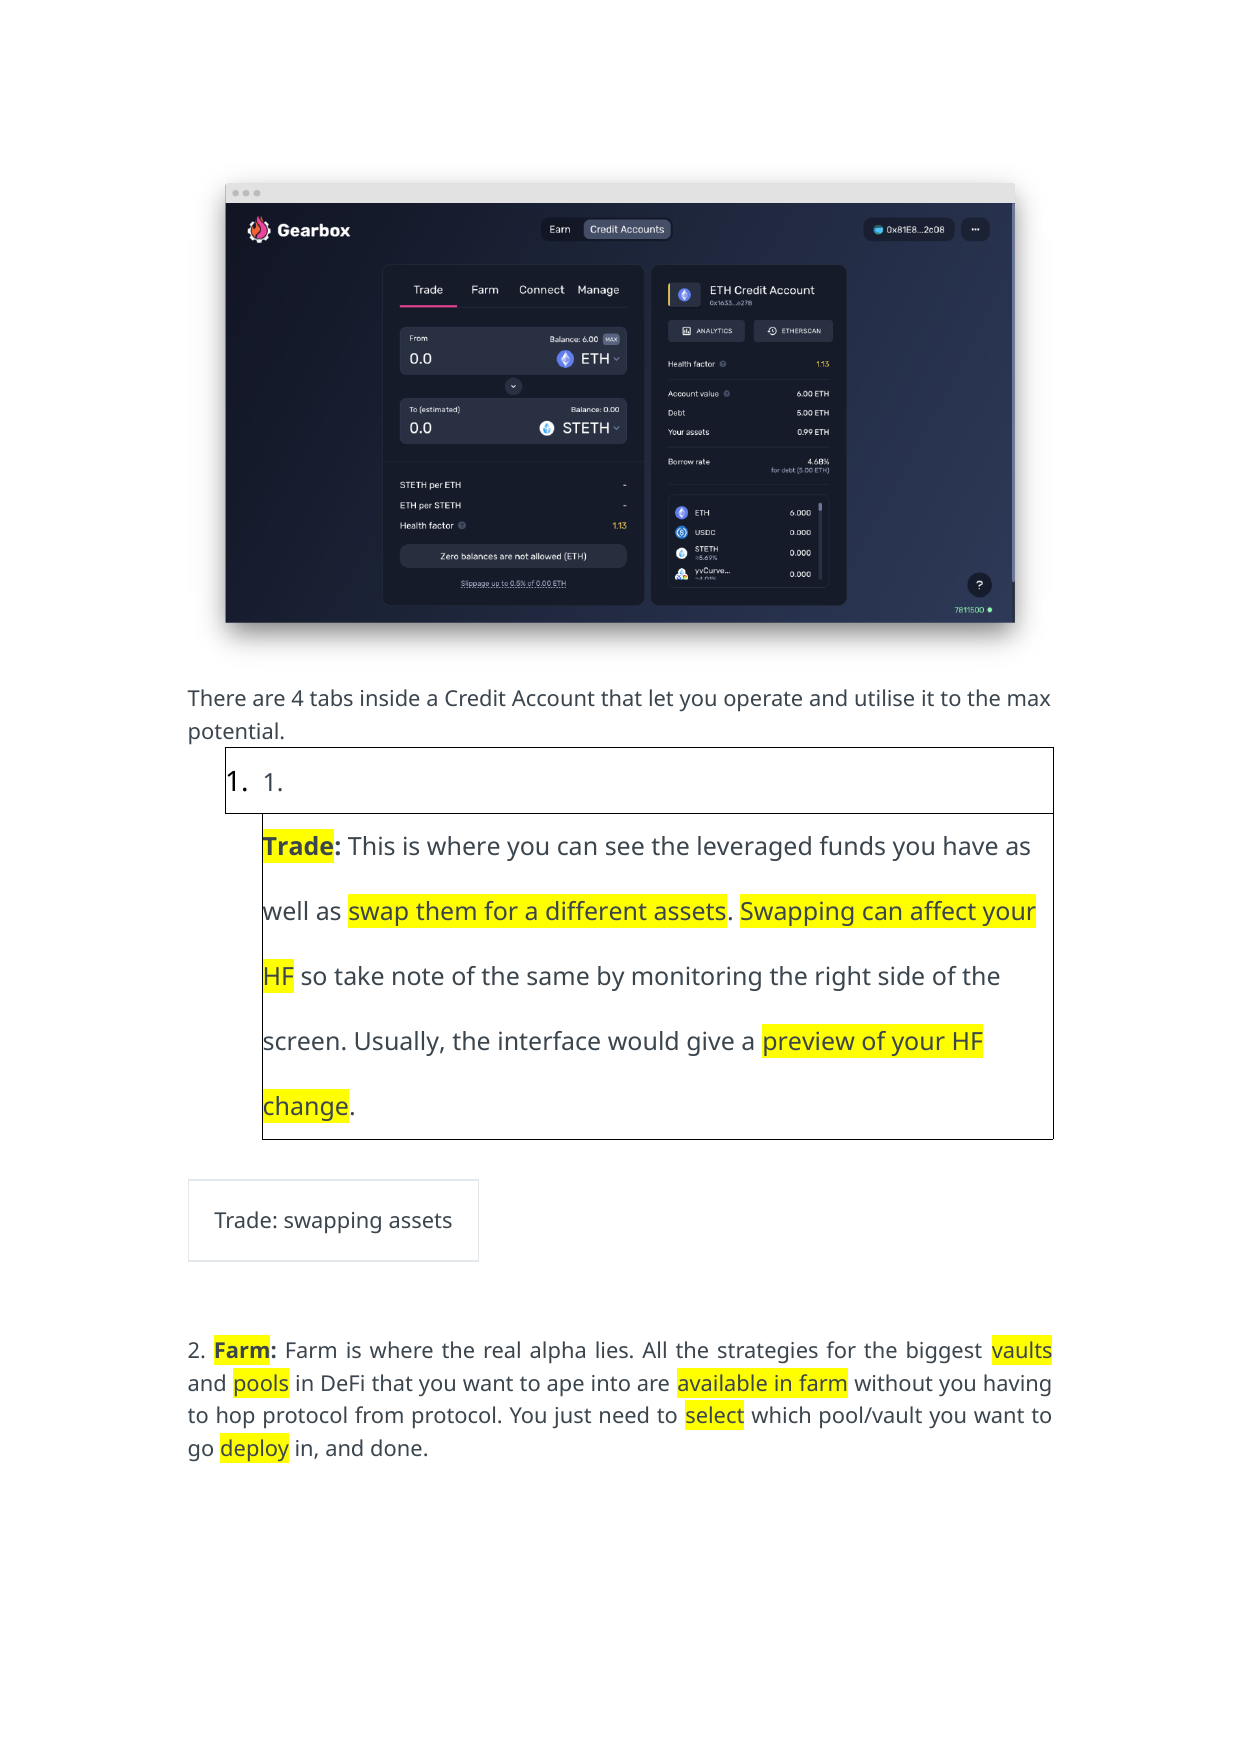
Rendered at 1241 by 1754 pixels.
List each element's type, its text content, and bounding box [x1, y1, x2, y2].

list 1. [226, 748, 1053, 813]
picture [187, 162, 1053, 677]
text Trade: This is where you can see the leveraged funds you have as well as swap them for a different assets. Swapping can affect your HF so take note of the same by monitoring the right side of the screen. Usually, the interface would give a preview of your HF change. [263, 814, 1053, 1139]
text 2. Farm: Farm is where the real alpha lies. All the strategies for the biggest vaults and pools in DeFi that you want to ape into are available in farm without you having to hop protocol from protocol. You just need to select which pool/vault you want to go deploy in, and done. [187, 1334, 1053, 1464]
text There are 4 tabs inside a Credit Account that let you operate and utilise it to the max potential. [187, 682, 1053, 747]
text Trade: swapping assets [187, 1172, 1053, 1269]
